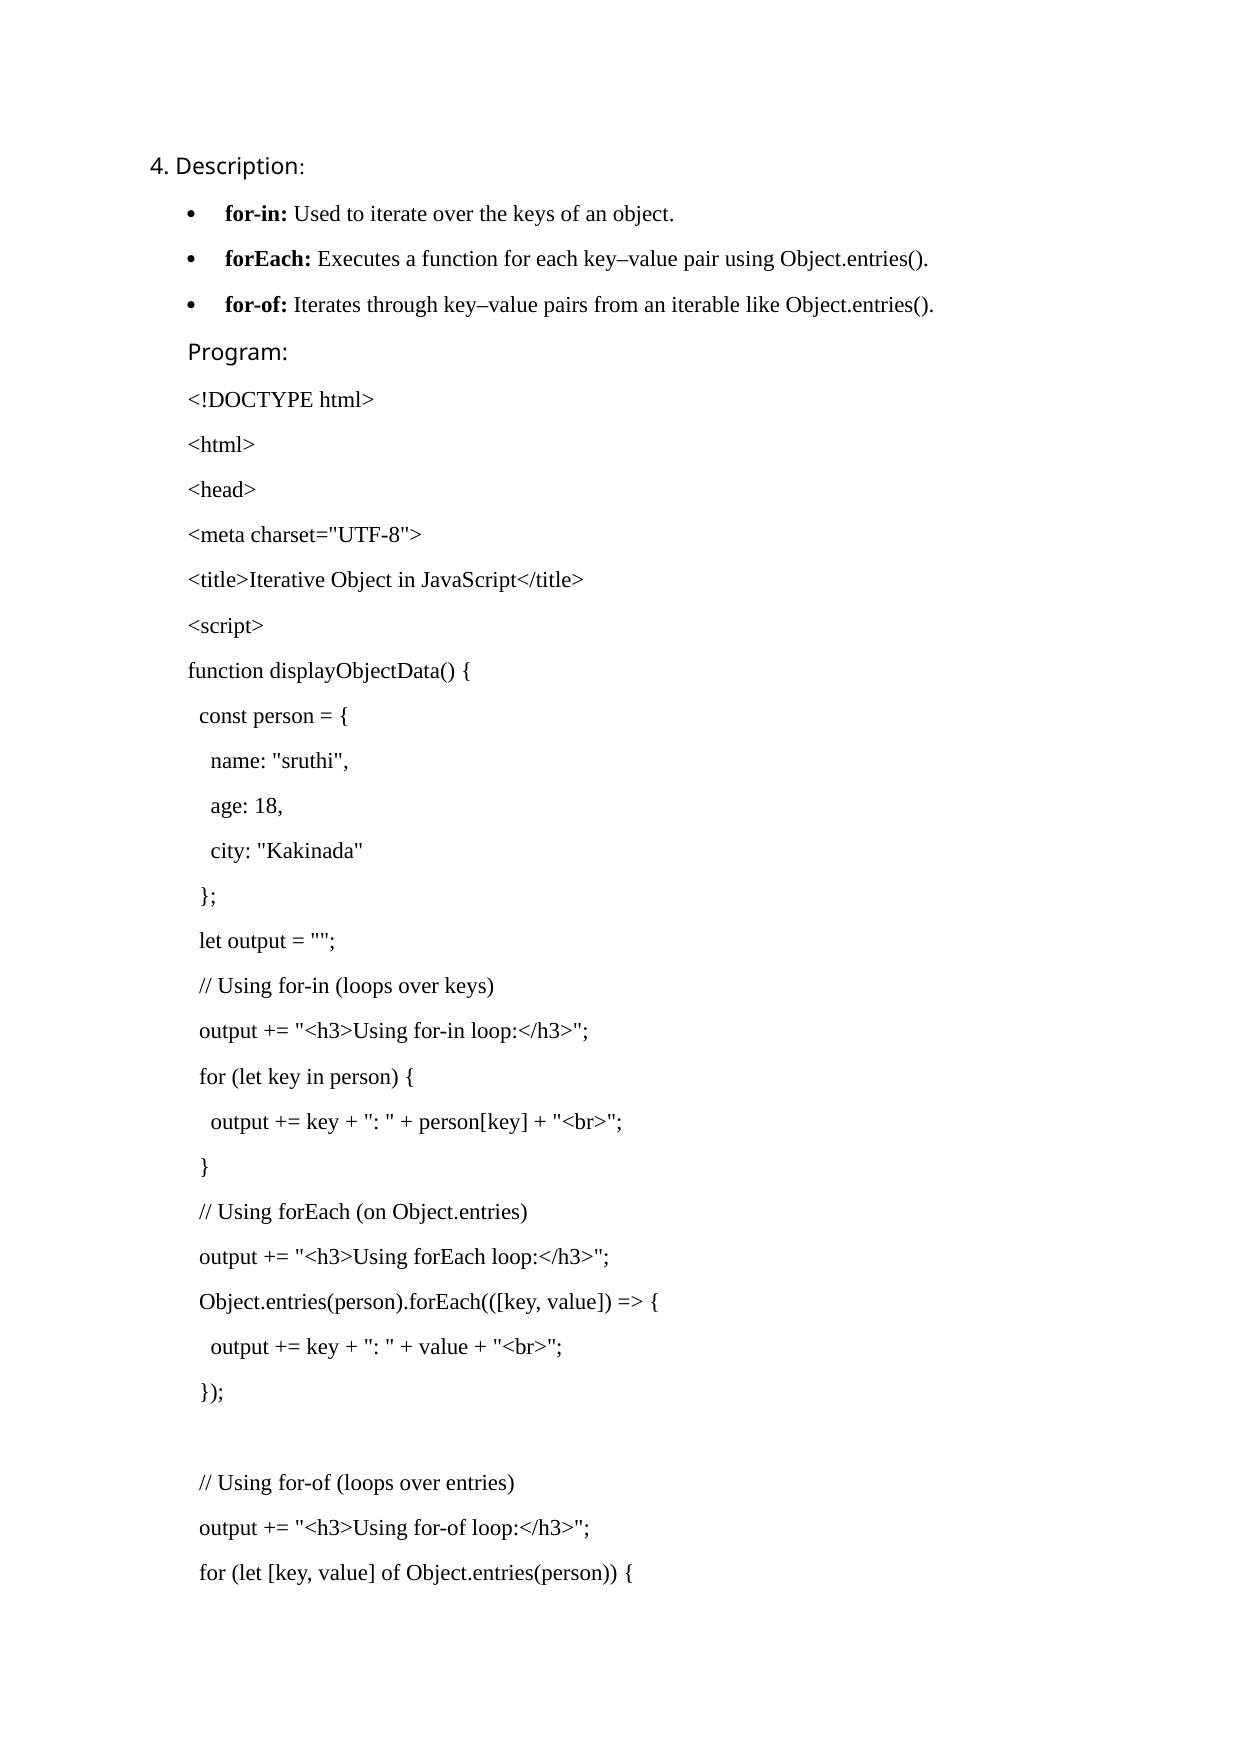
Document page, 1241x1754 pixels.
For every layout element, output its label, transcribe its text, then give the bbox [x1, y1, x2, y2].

text output += key + ": " + person[key] + "<br>"; [187, 1108, 1090, 1134]
text function displayObjectData() { [187, 657, 1090, 683]
text <title>Iterative Object in JavaScript</title> [187, 567, 1090, 593]
text for (let key in person) { [187, 1063, 1090, 1089]
text // Using for-in (loops over keys) [187, 972, 1090, 999]
text output += key + ": " + value + "<br>"; [187, 1333, 1090, 1360]
text 4. Description: [150, 150, 1090, 181]
text output += "<h3>Using forEach loop:</h3>"; [187, 1243, 1090, 1269]
text name: "sruthi", [187, 747, 1090, 773]
text <head> [187, 476, 1090, 503]
list for-in: Used to iterate over the keys of an object. [187, 200, 1090, 227]
text const person = { [187, 702, 1090, 728]
text <script> [187, 612, 1090, 638]
list forEach: Executes a function for each key–value pair using Object.entries(). [187, 246, 1090, 272]
text }; [187, 882, 1090, 909]
text output += "<h3>Using for-in loop:</h3>"; [187, 1018, 1090, 1044]
text age: 18, [187, 792, 1090, 818]
text Object.entries(person).forEach(([key, value]) => { [187, 1288, 1090, 1314]
text <!DOCTYPE html> [187, 386, 1090, 412]
text <meta charset="UTF-8"> [187, 521, 1090, 548]
text city: "Kakinada" [187, 837, 1090, 863]
text <html> [187, 431, 1090, 458]
text }); [187, 1378, 1090, 1405]
text let output = ""; [187, 927, 1090, 954]
text } [187, 1153, 1090, 1179]
text // Using for-of (loops over entries) [187, 1469, 1090, 1495]
text output += "<h3>Using for-of loop:</h3>"; [187, 1514, 1090, 1540]
list for-of: Iterates through key–value pairs from an iterable like Object.entries(). [187, 291, 1090, 317]
text for (let [key, value] of Object.entries(person)) { [187, 1559, 1090, 1585]
text Program: [187, 336, 1090, 367]
text // Using forEach (on Object.entries) [187, 1198, 1090, 1224]
